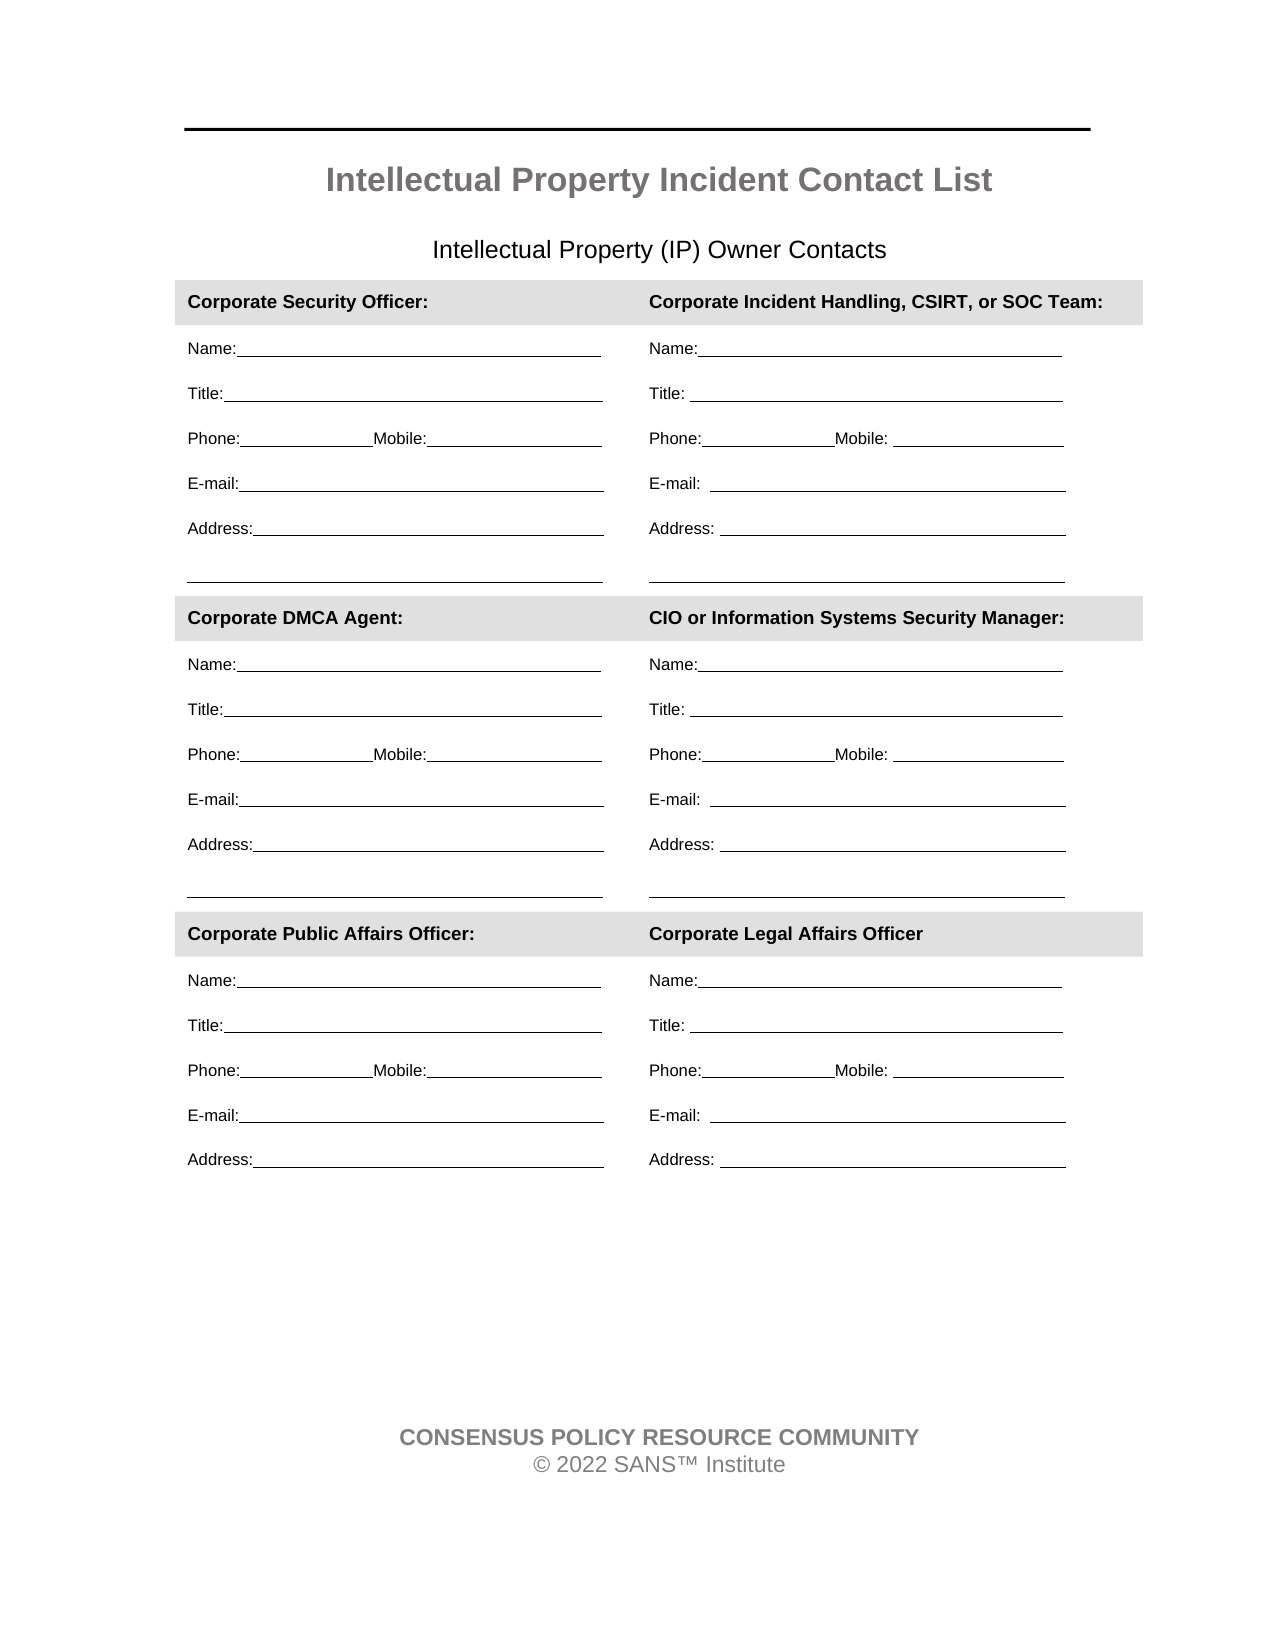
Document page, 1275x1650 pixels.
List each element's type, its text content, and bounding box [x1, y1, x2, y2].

text Title: Title: [187, 384, 1154, 403]
text Phone: Mobile: Phone: Mobile: [187, 744, 1154, 764]
text Address: Address: [187, 834, 1154, 854]
text E-mail: E-mail: [187, 1105, 1154, 1124]
text E-mail: E-mail: [187, 474, 1154, 493]
text Name: Name: [187, 924, 1154, 989]
text Title: Title: [187, 700, 1154, 719]
text Address: Address: [187, 519, 1154, 538]
subtitle Intellectual Property (IP) Owner Contacts [431, 235, 888, 263]
text Intellectual Property Incident Contact List [89, 131, 1229, 198]
text Name: Name: [187, 291, 1154, 358]
text Address: Address: [187, 1150, 1154, 1169]
text E-mail: E-mail: [187, 789, 1154, 809]
text Phone: Mobile: Phone: Mobile: [187, 1060, 1154, 1079]
text Title: Title: [187, 1015, 1154, 1034]
text Name: Name: [187, 608, 1154, 674]
text Phone: Mobile: Phone: Mobile: [187, 429, 1154, 448]
